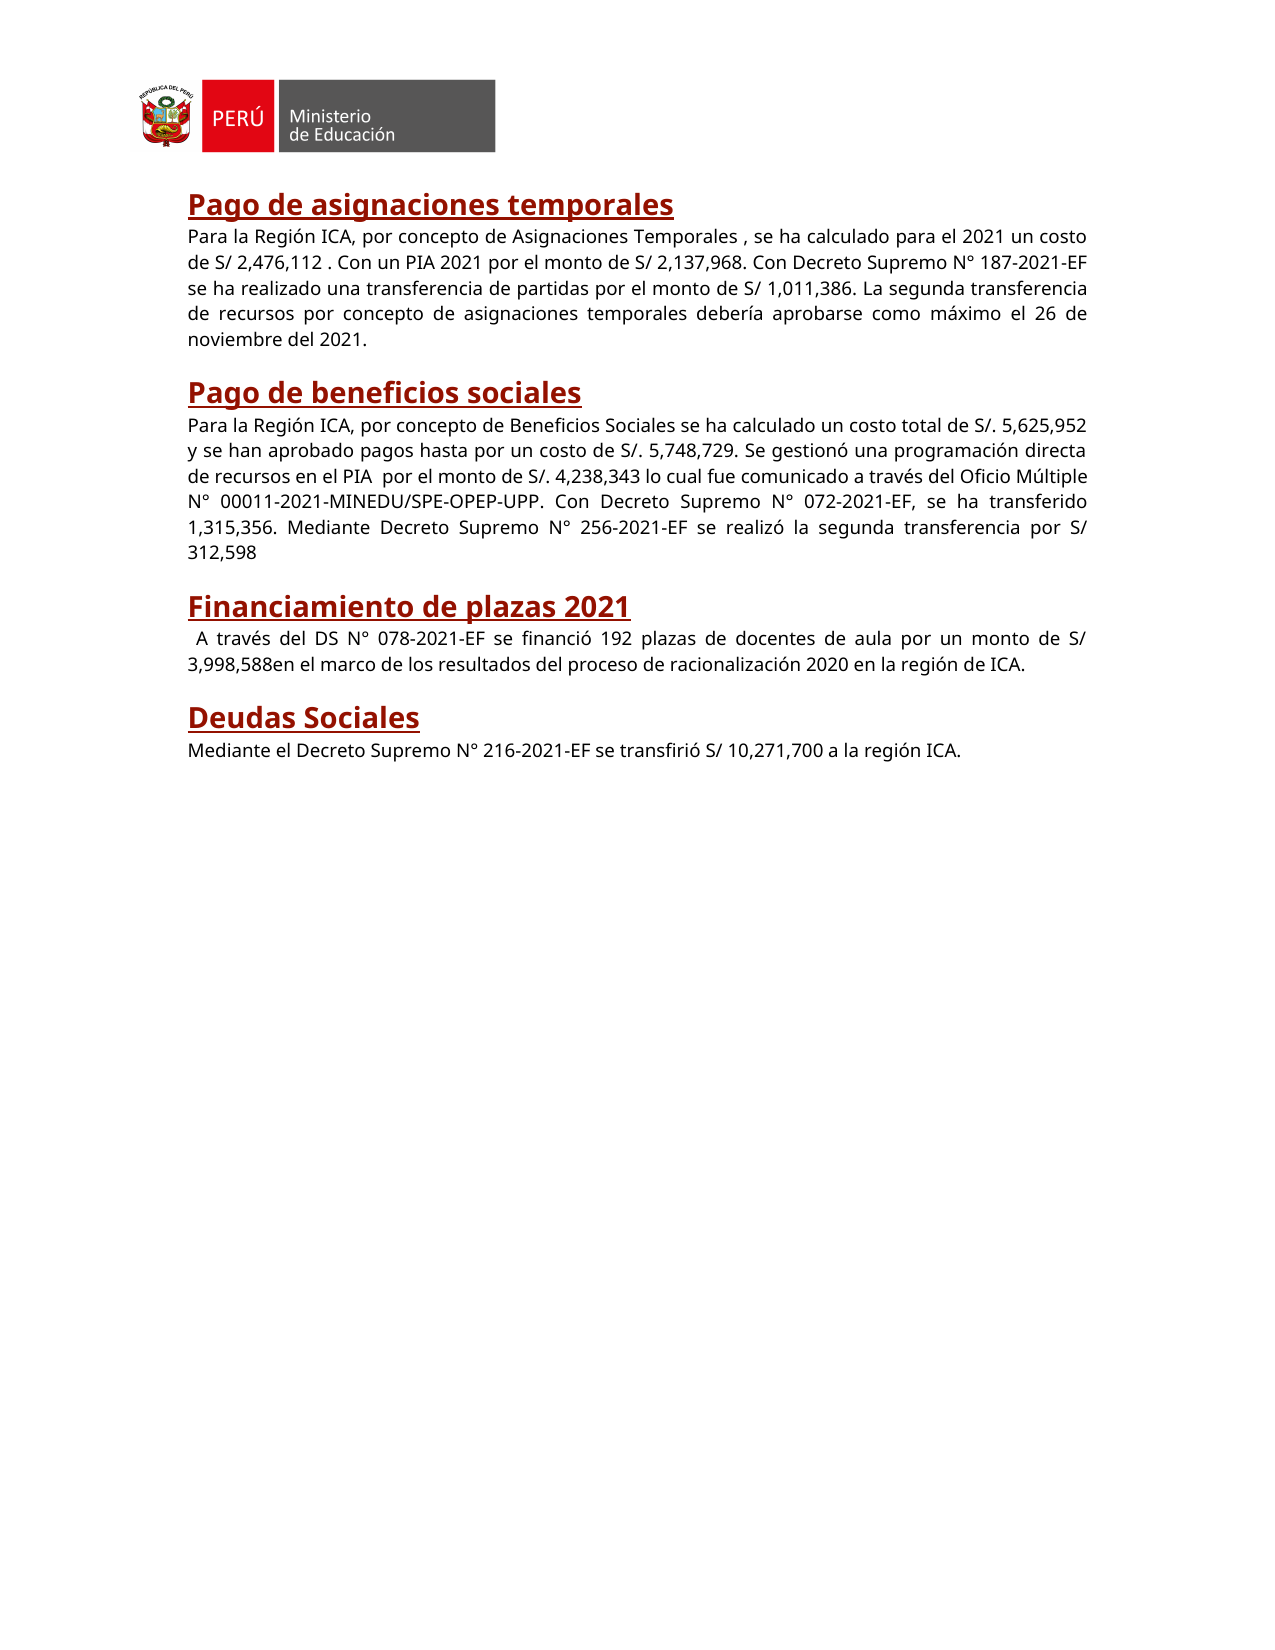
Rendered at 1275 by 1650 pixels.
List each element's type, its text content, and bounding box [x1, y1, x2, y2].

subtitle Mediante el Decreto Supremo N° 216-2021-EF se transfirió S/ 10,271,700 a la región ICA. [187, 737, 1088, 763]
subtitle Financiamiento de plazas 2021 [187, 586, 1087, 626]
subtitle Pago de beneficios sociales [187, 372, 1087, 412]
subtitle Para la Región ICA, por concepto de Beneficios Sociales se ha calculado un costo total de S/. 5,625,952 y se han aprobado pagos hasta por un costo de S/. 5,748,729. Se gestionó una programación directa de recursos en el PIA por el monto de S/. 4,238,343 lo cual fue comunicado a través del Oficio Múltiple N° 00011-2021-MINEDU/SPE-OPEP-UPP. Con Decreto Supremo N° 072-2021-EF, se ha transferido 1,315,356. Mediante Decreto Supremo N° 256-2021-EF se realizó la segunda transferencia por S/ 312,598 [187, 412, 1088, 565]
subtitle Para la Región ICA, por concepto de Asignaciones Temporales , se ha calculado para el 2021 un costo de S/ 2,476,112 . Con un PIA 2021 por el monto de S/ 2,137,968. Con Decreto Supremo N° 187-2021-EF se ha realizado una transferencia de partidas por el monto de S/ 1,011,386. La segunda transferencia de recursos por concepto de asignaciones temporales debería aprobarse como máximo el 26 de noviembre del 2021. [187, 224, 1088, 351]
subtitle Pago de asignaciones temporales [187, 184, 1087, 224]
subtitle A través del DS N° 078-2021-EF se financió 192 plazas de docentes de aula por un monto de S/ 3,998,588en el marco de los resultados del proceso de racionalización 2020 en la región de ICA. [187, 626, 1088, 677]
subtitle Deudas Sociales [187, 697, 1087, 737]
picture [128, 75, 502, 156]
